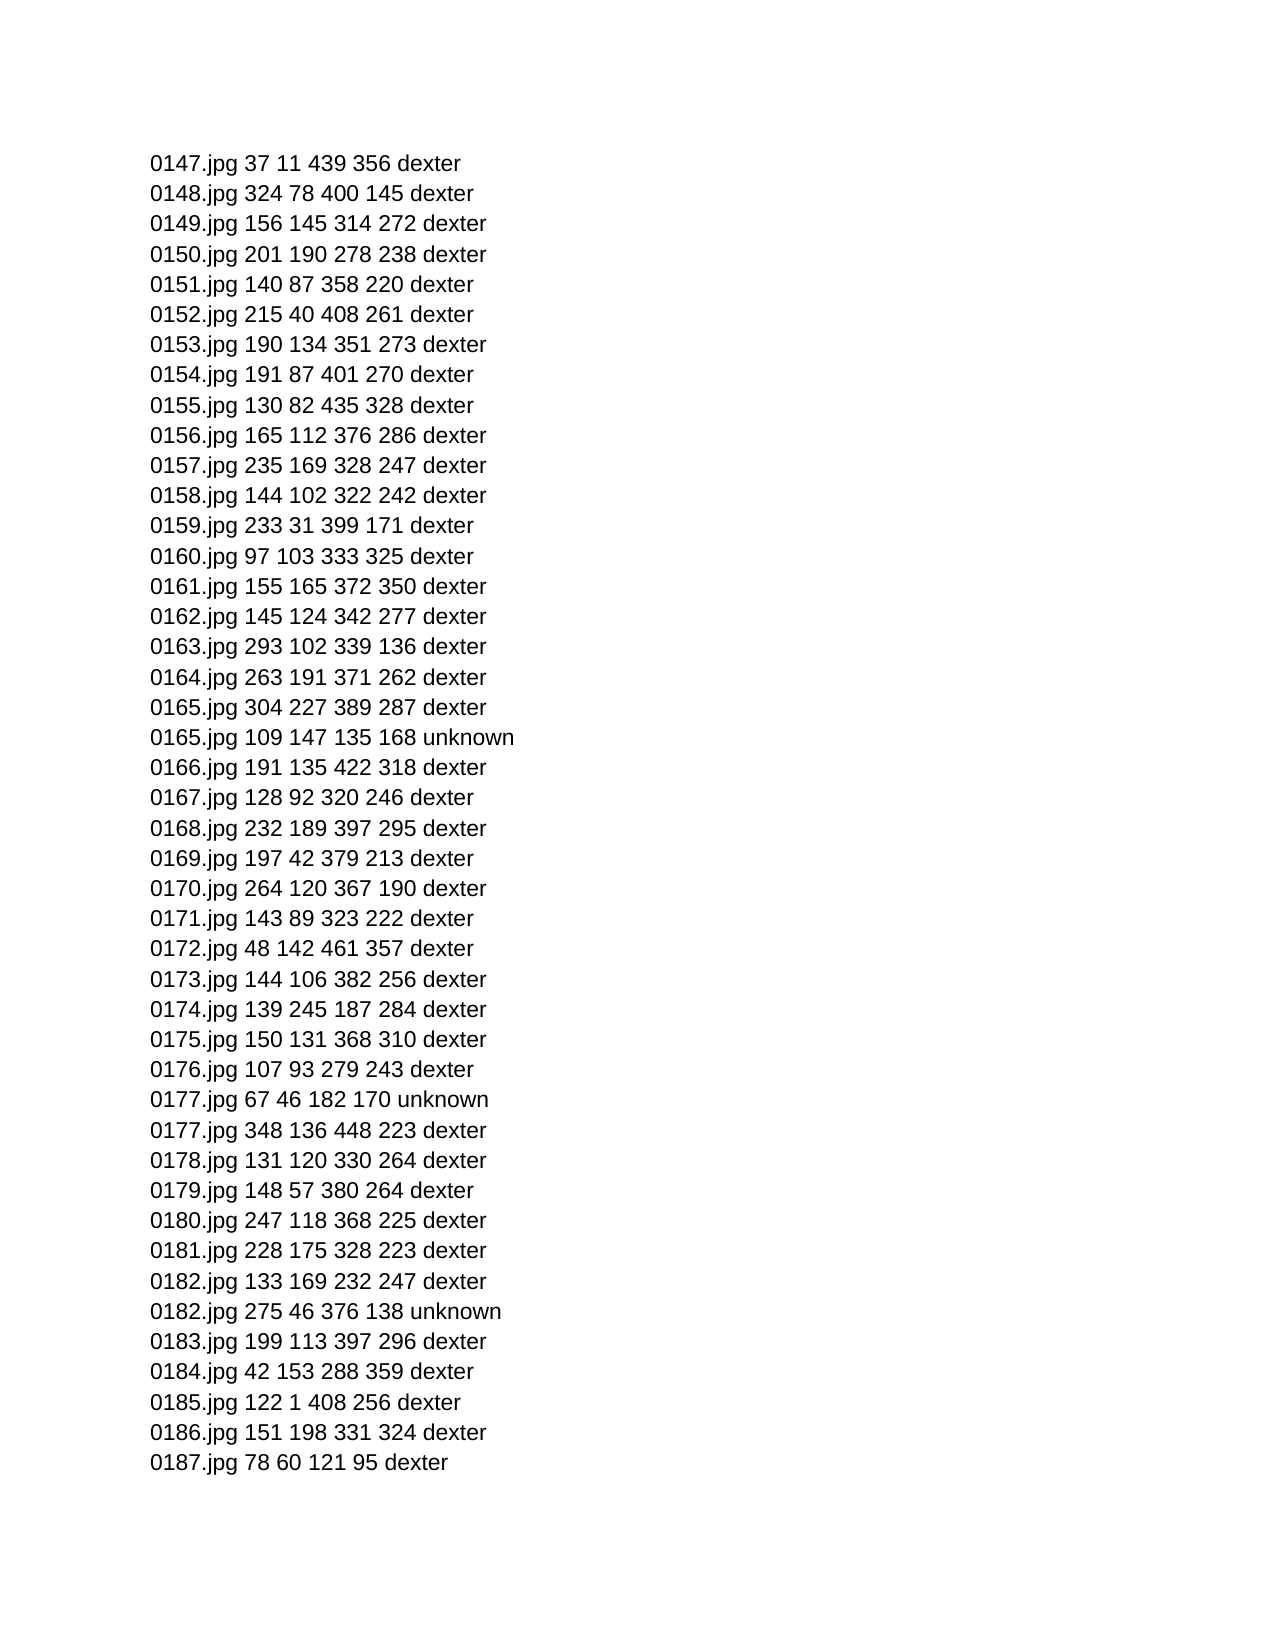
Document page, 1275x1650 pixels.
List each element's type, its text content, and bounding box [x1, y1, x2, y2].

text 0171.jpg 143 89 323 222 dexter [150, 905, 1125, 932]
text 0161.jpg 155 165 372 350 dexter [150, 573, 1125, 599]
text 0166.jpg 191 135 422 318 dexter [150, 754, 1125, 781]
text 0181.jpg 228 175 328 223 dexter [150, 1237, 1125, 1264]
text 0163.jpg 293 102 339 136 dexter [150, 633, 1125, 660]
text 0164.jpg 263 191 371 262 dexter [150, 663, 1125, 690]
text 0169.jpg 197 42 379 213 dexter [150, 845, 1125, 871]
text 0176.jpg 107 93 279 243 dexter [150, 1056, 1125, 1083]
text 0147.jpg 37 11 439 356 dexter [150, 150, 1125, 176]
text 0173.jpg 144 106 382 256 dexter [150, 966, 1125, 992]
text 0152.jpg 215 40 408 261 dexter [150, 301, 1125, 327]
text 0186.jpg 151 198 331 324 dexter [150, 1419, 1125, 1445]
text 0151.jpg 140 87 358 220 dexter [150, 271, 1125, 297]
text 0149.jpg 156 145 314 272 dexter [150, 210, 1125, 237]
text 0177.jpg 348 136 448 223 dexter [150, 1117, 1125, 1143]
text 0184.jpg 42 153 288 359 dexter [150, 1358, 1125, 1385]
text 0174.jpg 139 245 187 284 dexter [150, 996, 1125, 1022]
text 0178.jpg 131 120 330 264 dexter [150, 1147, 1125, 1173]
text 0180.jpg 247 118 368 225 dexter [150, 1207, 1125, 1234]
text 0182.jpg 133 169 232 247 dexter [150, 1268, 1125, 1294]
text 0148.jpg 324 78 400 145 dexter [150, 180, 1125, 207]
text 0177.jpg 67 46 182 170 unknown [150, 1086, 1125, 1113]
text 0156.jpg 165 112 376 286 dexter [150, 422, 1125, 448]
text 0157.jpg 235 169 328 247 dexter [150, 452, 1125, 478]
text 0158.jpg 144 102 322 242 dexter [150, 482, 1125, 509]
text 0179.jpg 148 57 380 264 dexter [150, 1177, 1125, 1203]
text 0182.jpg 275 46 376 138 unknown [150, 1298, 1125, 1324]
text 0172.jpg 48 142 461 357 dexter [150, 935, 1125, 962]
text 0155.jpg 130 82 435 328 dexter [150, 392, 1125, 418]
text 0167.jpg 128 92 320 246 dexter [150, 784, 1125, 811]
text 0170.jpg 264 120 367 190 dexter [150, 875, 1125, 901]
text 0159.jpg 233 31 399 171 dexter [150, 512, 1125, 539]
text 0162.jpg 145 124 342 277 dexter [150, 603, 1125, 629]
text 0168.jpg 232 189 397 295 dexter [150, 814, 1125, 841]
text 0185.jpg 122 1 408 256 dexter [150, 1388, 1125, 1415]
text 0183.jpg 199 113 397 296 dexter [150, 1328, 1125, 1354]
text 0175.jpg 150 131 368 310 dexter [150, 1026, 1125, 1052]
text 0150.jpg 201 190 278 238 dexter [150, 241, 1125, 267]
text 0153.jpg 190 134 351 273 dexter [150, 331, 1125, 358]
text 0165.jpg 304 227 389 287 dexter [150, 694, 1125, 720]
text 0160.jpg 97 103 333 325 dexter [150, 543, 1125, 569]
text 0187.jpg 78 60 121 95 dexter [150, 1449, 1125, 1475]
text 0165.jpg 109 147 135 168 unknown [150, 724, 1125, 750]
text 0154.jpg 191 87 401 270 dexter [150, 361, 1125, 388]
